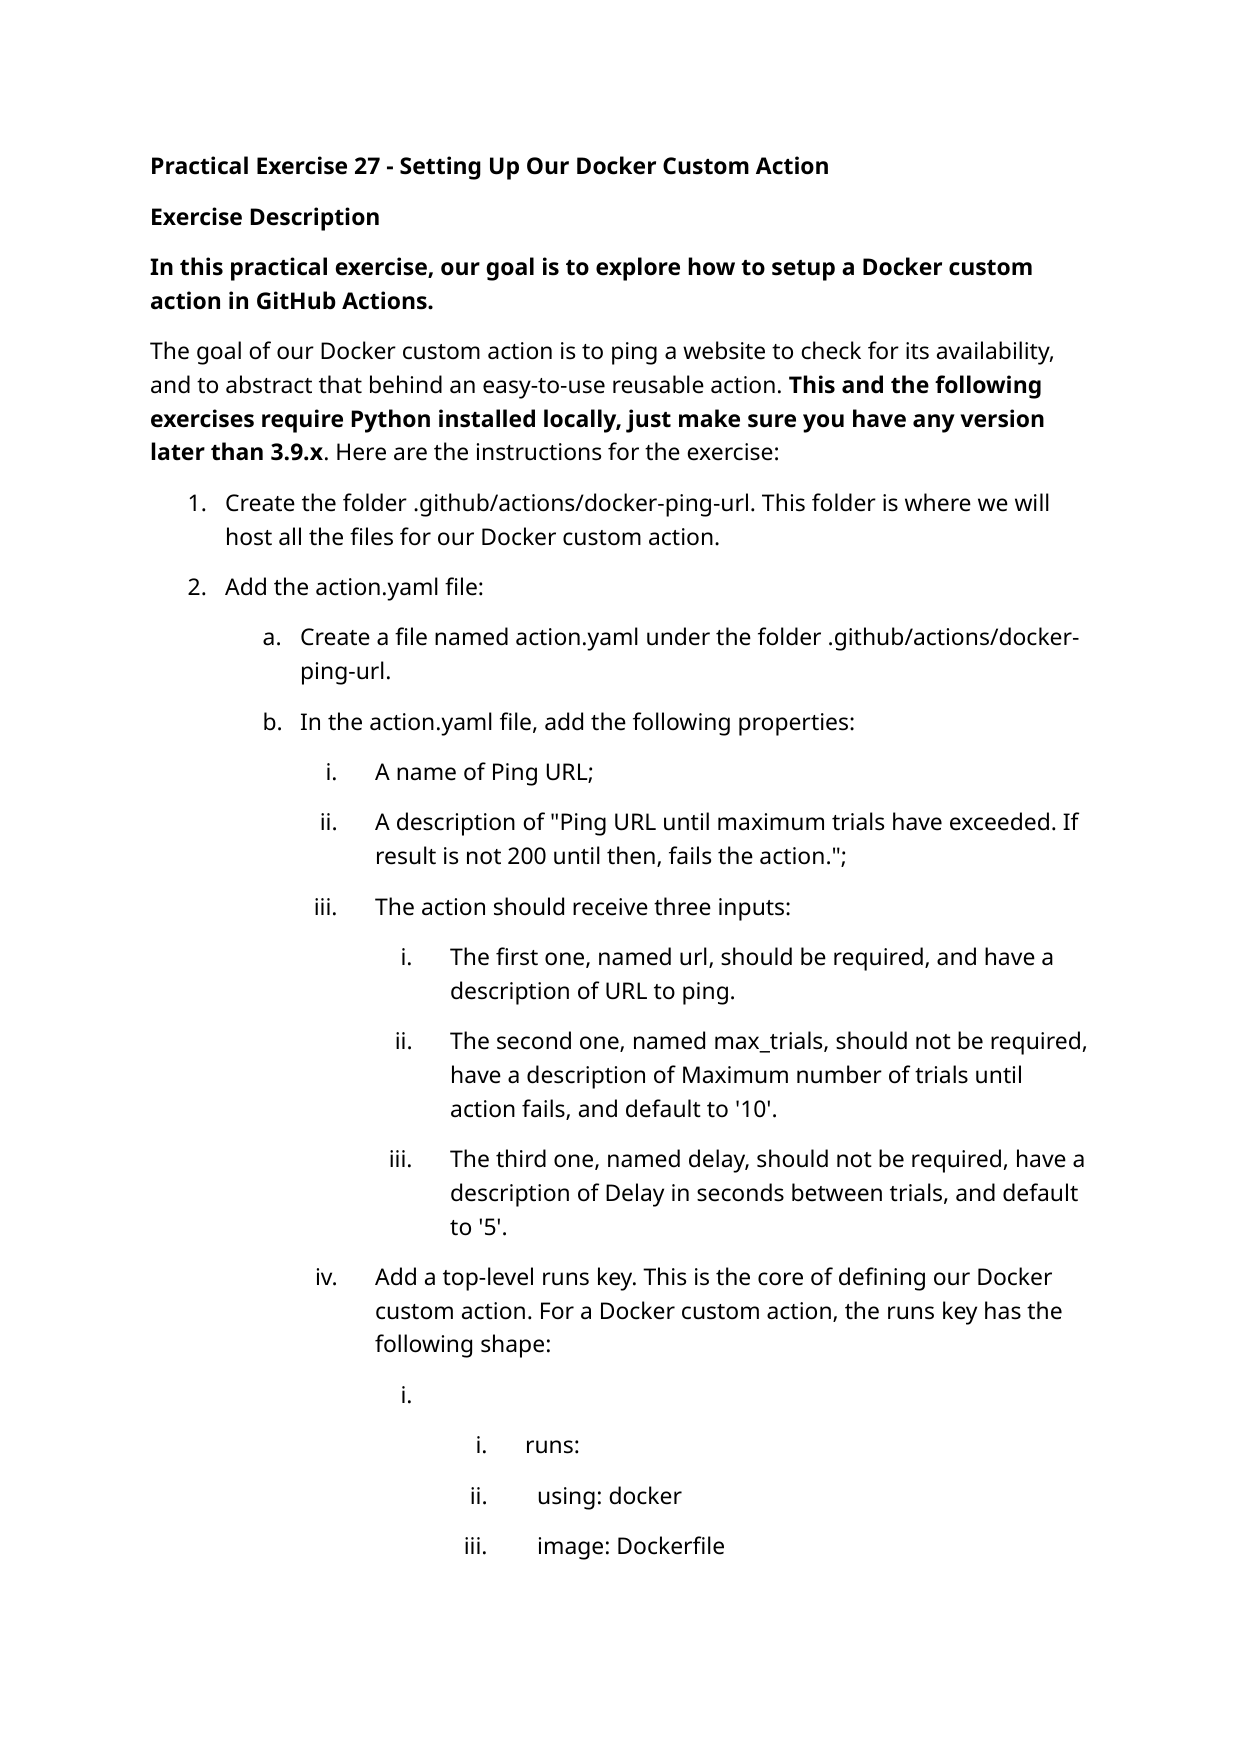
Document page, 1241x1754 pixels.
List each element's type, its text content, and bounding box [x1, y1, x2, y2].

text Exercise Description [150, 200, 1090, 232]
text Practical Exercise 27 - Setting Up Our Docker Custom Action [150, 150, 1090, 181]
list Create a file named action.yaml under the folder .github/actions/docker-ping-url. [262, 621, 1090, 686]
list The third one, named delay, should not be required, have a description of Delay in seconds between trials, and default to '5'. [412, 1143, 1090, 1242]
text In this practical exercise, our goal is to explore how to setup a Docker custom action in GitHub Actions. [150, 251, 1090, 316]
list The first one, named url, should be required, and have a description of URL to ping. [412, 941, 1090, 1006]
list Add the action.yaml file: [187, 571, 1090, 602]
list The action should receive three inputs: [337, 890, 1090, 922]
list A name of Ping URL; [337, 756, 1090, 787]
list Add a top-level runs key. This is the core of defining our Docker custom action. For a Docker custom action, the runs key has the following shape: [337, 1261, 1090, 1359]
list image: Dockerfile [487, 1530, 1090, 1561]
list A description of "Ping URL until maximum trials have exceeded. If result is not 200 until then, fails the action."; [337, 806, 1090, 871]
list Create the folder .github/actions/docker-ping-url. This folder is where we will host all the files for our Docker custom action. [187, 487, 1090, 552]
text The goal of our Docker custom action is to ping a website to check for its availability, and to abstract that behind an easy-to-use reusable action. This and the following exercises require Python installed locally, just make sure you have any version later than 3.9.x. Here are the instructions for the exercise: [150, 335, 1090, 467]
list using: docker [487, 1479, 1090, 1511]
list runs: [487, 1429, 1090, 1460]
list In the action.yaml file, add the following properties: [262, 705, 1090, 737]
list The second one, named max_trials, should not be required, have a description of Maximum number of trials until action fails, and default to '10'. [412, 1025, 1090, 1124]
